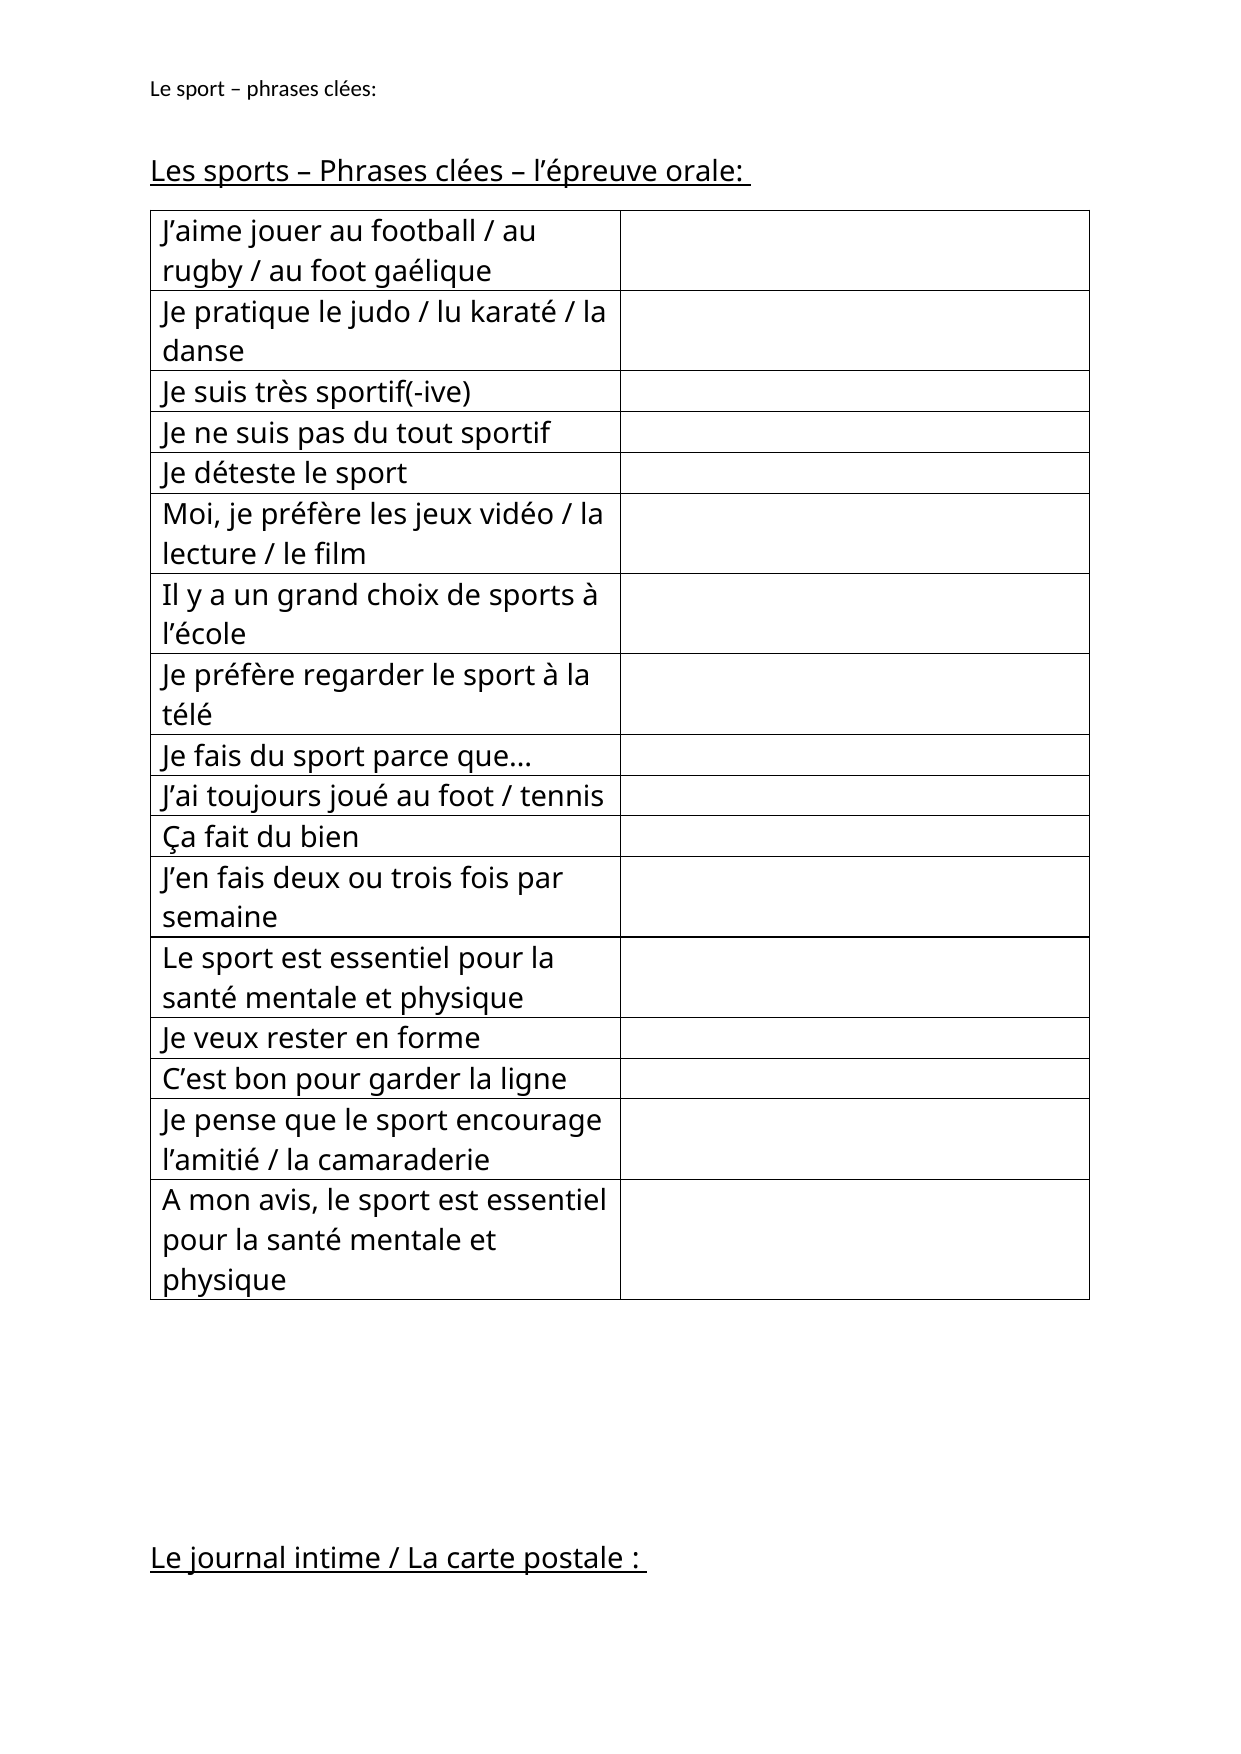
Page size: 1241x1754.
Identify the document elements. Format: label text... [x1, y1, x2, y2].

table_cell [621, 371, 1089, 411]
table_cell [621, 412, 1089, 452]
table_cell Je suis très sportif(-ive) [151, 371, 620, 411]
table_cell Il y a un grand choix de sports à l’école [151, 574, 620, 653]
table_cell A mon avis, le sport est essentiel pour la santé mentale et physique [151, 1180, 620, 1299]
table_cell [621, 291, 1089, 370]
table_cell [621, 494, 1089, 573]
table_cell [621, 654, 1089, 734]
table_cell [621, 816, 1089, 856]
table_cell [621, 857, 1089, 936]
table_cell Je préfère regarder le sport à la télé [151, 654, 620, 734]
table_cell Je pratique le judo / lu karaté / la danse [151, 291, 620, 370]
table_cell Je déteste le sport [151, 453, 620, 492]
table_cell [621, 453, 1089, 492]
table_cell Je fais du sport parce que… [151, 735, 620, 774]
text Les sports – Phrases clées – l’épreuve orale: [150, 150, 1090, 190]
table_cell Je veux rester en forme [151, 1018, 620, 1057]
table_cell C’est bon pour garder la ligne [151, 1059, 620, 1098]
table_cell J’en fais deux ou trois fois par semaine [151, 857, 620, 936]
table_cell Je ne suis pas du tout sportif [151, 412, 620, 452]
table_cell [621, 574, 1089, 653]
table_cell [621, 776, 1089, 815]
table_cell [621, 735, 1089, 774]
table_cell Je pense que le sport encourage l’amitié / la camaraderie [151, 1099, 620, 1179]
table_cell [621, 1059, 1089, 1098]
table_cell [621, 1018, 1089, 1057]
table_cell [621, 938, 1089, 1017]
table_cell [621, 1099, 1089, 1179]
table_cell [621, 1180, 1089, 1299]
text Le journal intime / La carte postale : [150, 1538, 1090, 1577]
table_cell J’ai toujours joué au foot / tennis [151, 776, 620, 815]
table_header J’aime jouer au football / au rugby / au foot gaélique [151, 211, 620, 290]
table_cell Moi, je préfère les jeux vidéo / la lecture / le film [151, 494, 620, 573]
table_cell Le sport est essentiel pour la santé mentale et physique [151, 938, 620, 1017]
table_cell Ça fait du bien [151, 816, 620, 856]
table_header [621, 211, 1089, 290]
